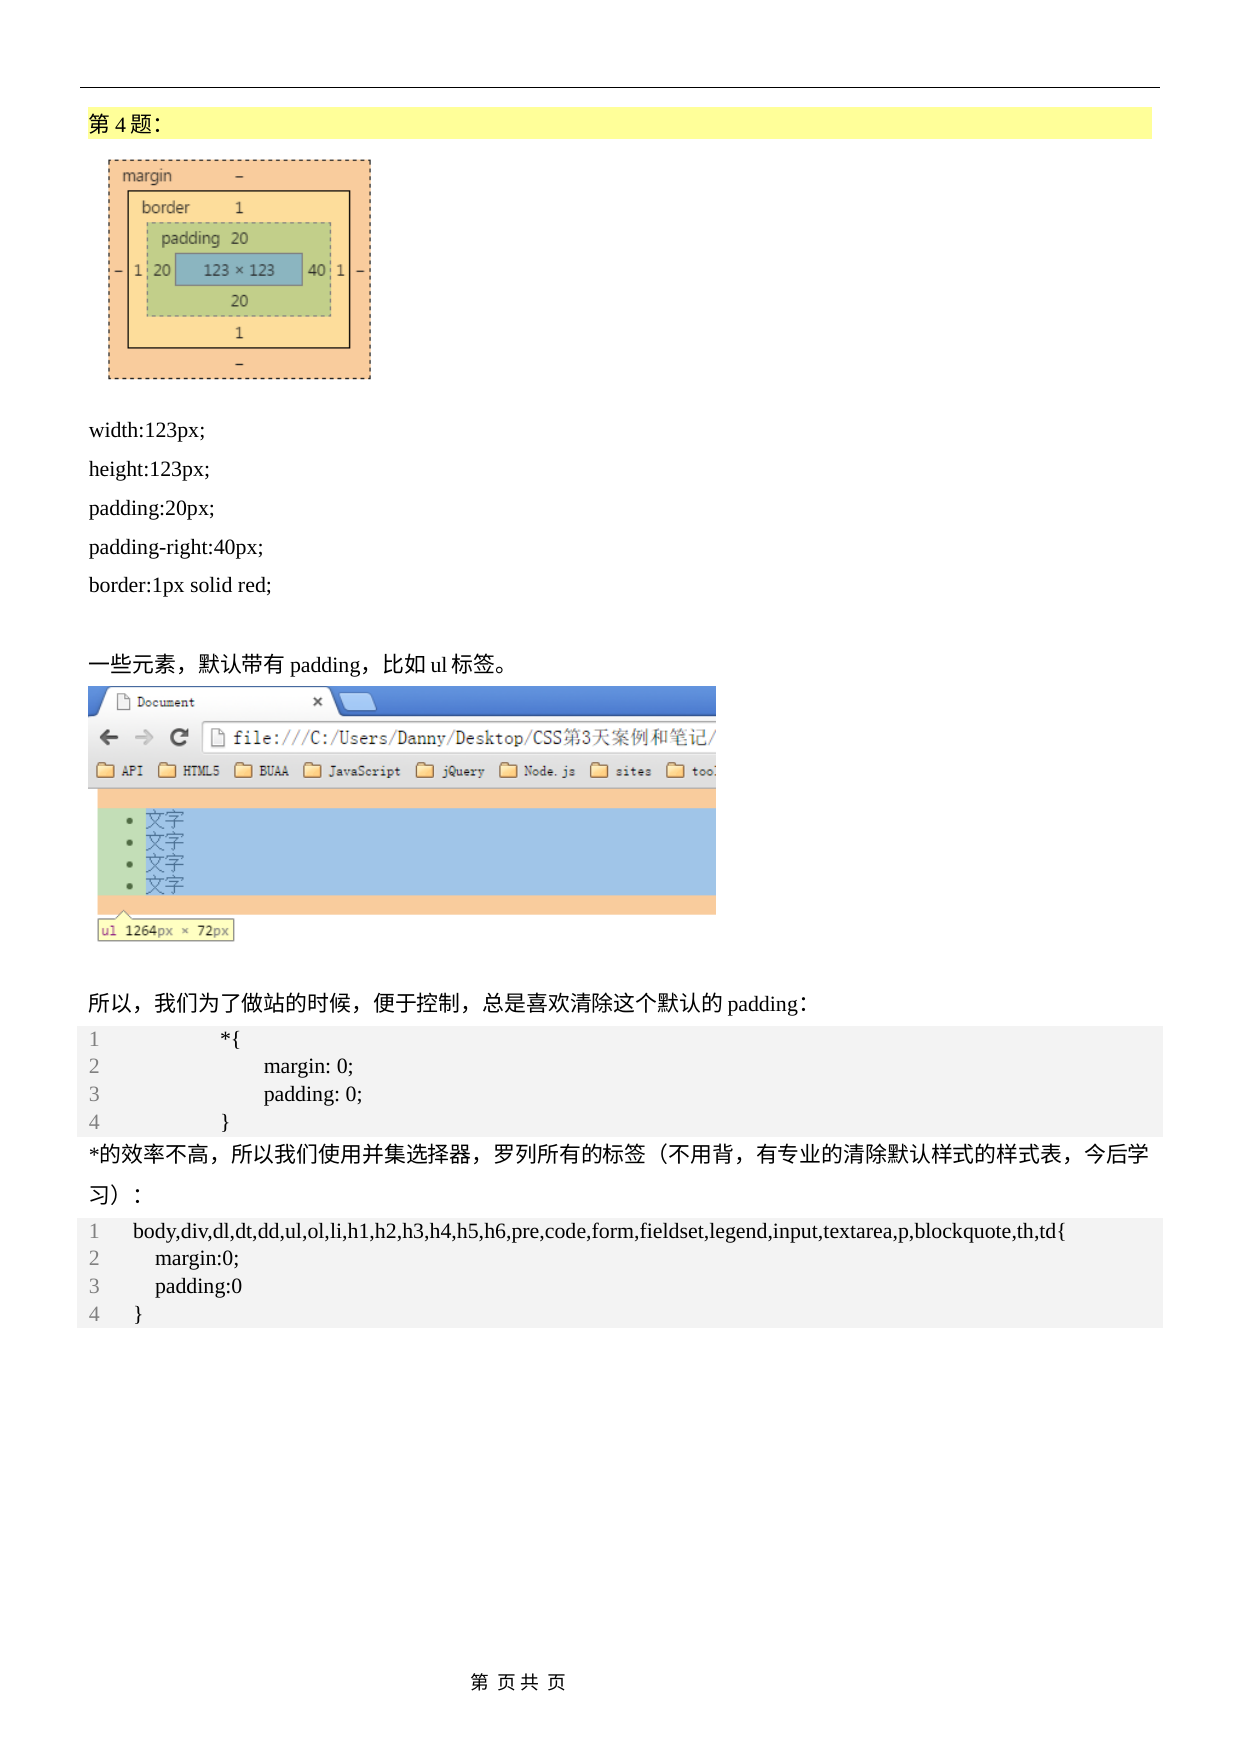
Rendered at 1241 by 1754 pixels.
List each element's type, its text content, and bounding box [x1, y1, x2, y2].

text *的效率不高，所以我们使用并集选择器，罗列所有的标签（不用背，有专业的清除默认样式的样式表，今后学习）： [88, 1137, 1152, 1210]
text width:123px; [88, 414, 1152, 446]
text 第4题： [88, 107, 1152, 139]
table_header body,div,dl,dt,dd,ul,ol,li,h1,h2,h3,h4,h5,h6,pre,code,form,fieldset,legend,input,textarea,p,blockquote,th,td{ margin:0; padding:0 } [77, 1218, 1163, 1328]
text 所以，我们为了做站的时候，便于控制，总是喜欢清除这个默认的padding： [88, 985, 1152, 1018]
picture [88, 147, 408, 401]
text padding:20px; [88, 491, 1152, 524]
text 一些元素，默认带有padding，比如ul标签。 [88, 646, 1152, 679]
text height:123px; [88, 452, 1152, 485]
text padding-right:40px; [88, 530, 1152, 562]
table_header *{ margin: 0; padding: 0; } [77, 1026, 1163, 1137]
text border:1px solid red; [88, 569, 1152, 601]
picture [88, 686, 716, 956]
